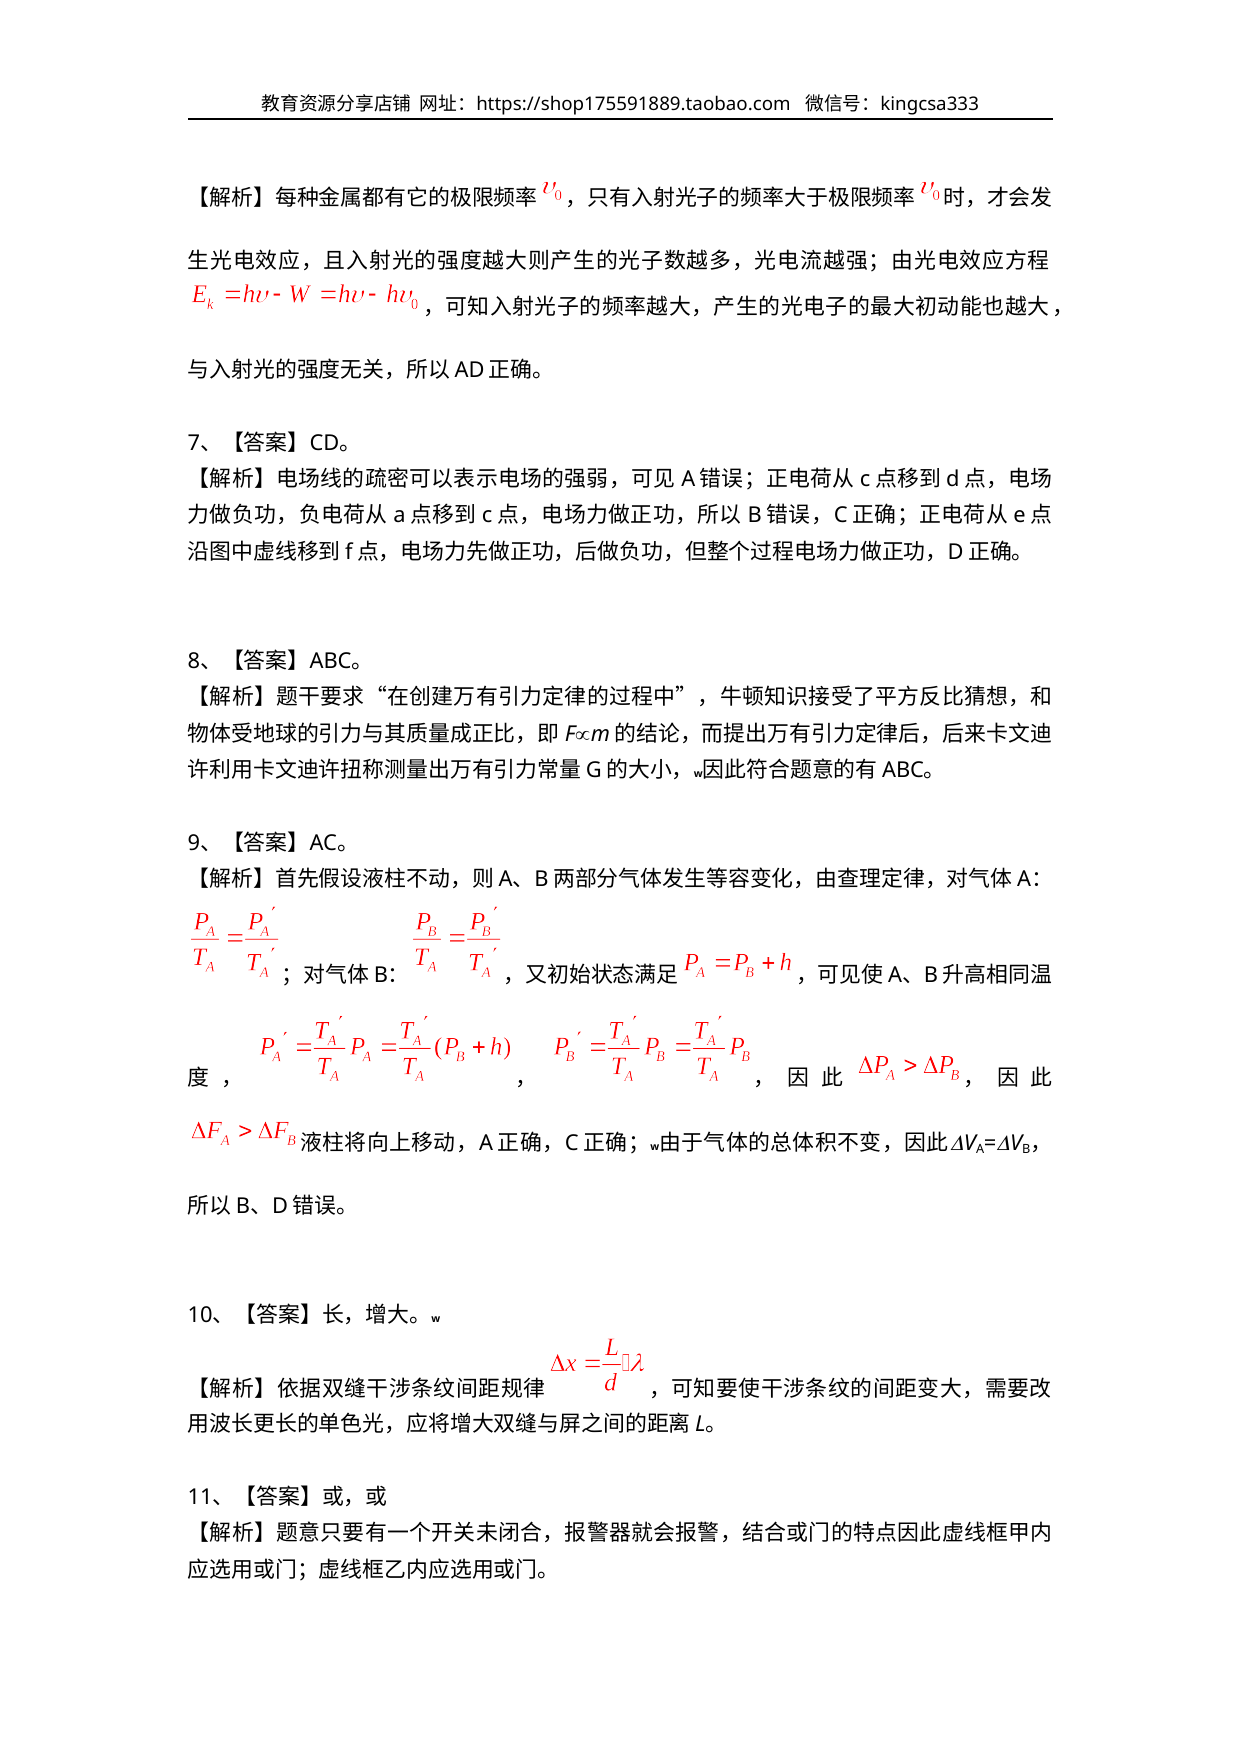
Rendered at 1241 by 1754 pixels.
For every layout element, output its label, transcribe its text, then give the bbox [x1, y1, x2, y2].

text 【解析】题意只要有一个开关未闭合，报警器就会报警，结合或门的特点因此虚线框甲内应选用或门；虚线框乙内应选用或门。 [187, 1513, 1053, 1586]
text 【解析】题干要求“在创建万有引力定律的过程中”，牛顿知识接受了平方反比猜想，和物体受地球的引力与其质量成正比，即Fm的结论，而提出万有引力定律后，后来卡文迪许利用卡文迪许扭称测量出万有引力常量G的大小，www.ks5u.com因此符合题意的有ABC。 [187, 677, 1053, 786]
text 8、【答案】ABC。 [187, 641, 1053, 677]
text 10、【答案】长，增大。www.ks5u.com [187, 1295, 1053, 1331]
text 11、【答案】或，或 [187, 1477, 1053, 1513]
text 【解析】首先假设液柱不动，则A、B两部分气体发生等容变化，由查理定律，对气体A：；对气体B：，又初始状态满足，可见使A、B升高相同温度，，，因此，因此液柱将向上移动，A正确，C正确；www.ks5u.com由于气体的总体积不变，因此VA=VB，所以B、D错误。 [187, 859, 1053, 1222]
text 【解析】每种金属都有它的极限频率，只有入射光子的频率大于极限频率时，才会发生光电效应，且入射光的强度越大则产生的光子数越多，光电流越强；由光电效应方程，可知入射光子的频率越大，产生的光电子的最大初动能也越大，与入射光的强度无关，所以AD正确。 [187, 168, 1053, 386]
text 9、【答案】AC。 [187, 822, 1053, 859]
text 【解析】电场线的疏密可以表示电场的强弱，可见A错误；正电荷从c点移到d点，电场力做负功，负电荷从a点移到c点，电场力做正功，所以B错误，C正确；正电荷从e点沿图中虚线移到f点，电场力先做正功，后做负功，但整个过程电场力做正功，D正确。 [187, 459, 1053, 568]
text 【解析】依据双缝干涉条纹间距规律，可知要使干涉条纹的间距变大，需要改用波长更长的单色光，应将增大双缝与屏之间的距离L。 [187, 1331, 1053, 1440]
text 7、【答案】CD。 [187, 422, 1053, 459]
